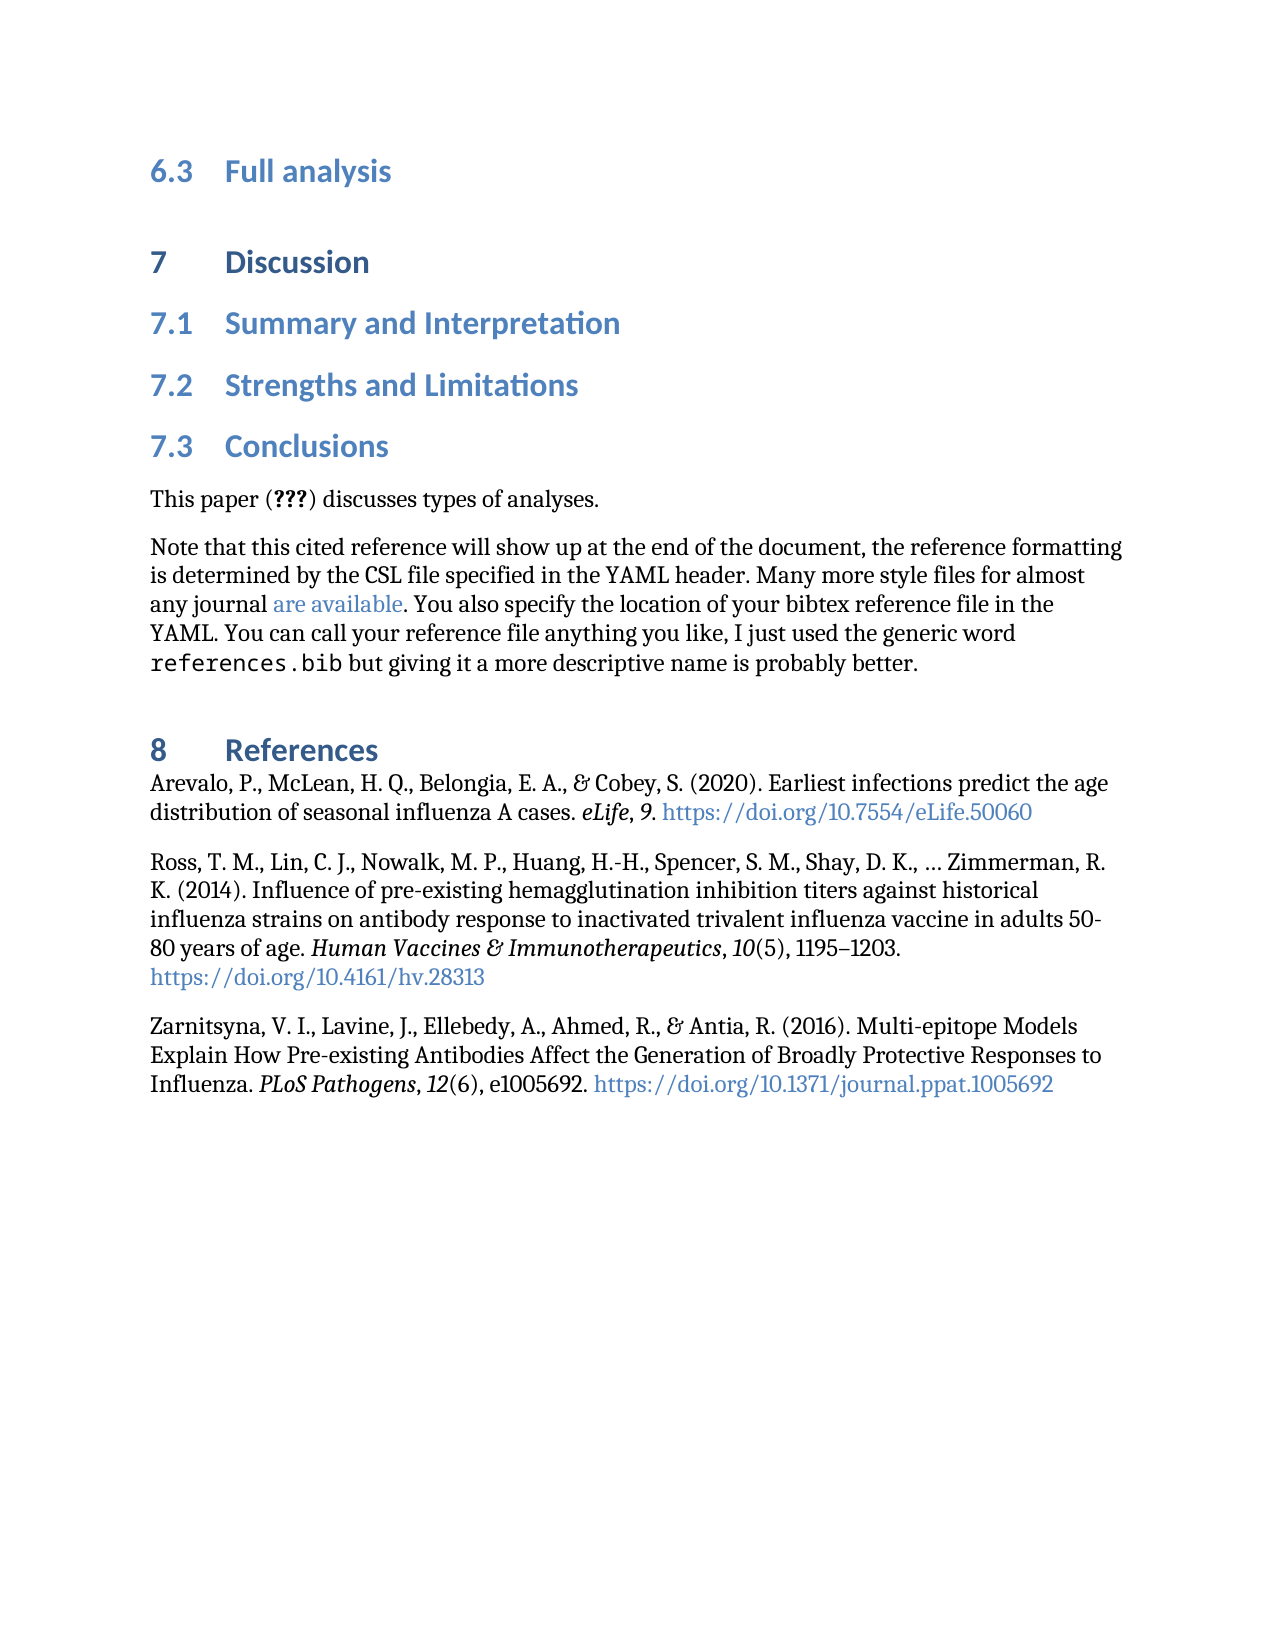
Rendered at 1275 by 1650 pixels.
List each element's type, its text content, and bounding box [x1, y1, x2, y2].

text This paper (???) discusses types of analyses. [150, 485, 1125, 514]
text Arevalo, P., McLean, H. Q., Belongia, E. A., & Cobey, S. (2020). Earliest infections predict the age distribution of seasonal influenza A cases. eLife, 9. https://doi.org/10.7554/eLife.50060 [150, 769, 1125, 827]
subtitle 7.1 Summary and Interpretation [150, 302, 1125, 343]
subtitle 6.3 Full analysis [150, 150, 1125, 191]
text Zarnitsyna, V. I., Lavine, J., Ellebedy, A., Ahmed, R., & Antia, R. (2016). Multi-epitope Models Explain How Pre-existing Antibodies Affect the Generation of Broadly Protective Responses to Influenza. PLoS Pathogens, 12(6), e1005692. https://doi.org/10.1371/journal.ppat.1005692 [150, 1012, 1125, 1098]
subtitle 7.3 Conclusions [150, 425, 1125, 466]
text Note that this cited reference will show up at the end of the document, the reference formatting is determined by the CSL file specified in the YAML header. Many more style files for almost any journal are available. You also specify the location of your bibtex reference file in the YAML. You can call your reference file anything you like, I just used the generic word references.bib but giving it a more descriptive name is probably better. [150, 532, 1125, 679]
text Ross, T. M., Lin, C. J., Nowalk, M. P., Huang, H.-H., Spencer, S. M., Shay, D. K., … Zimmerman, R. K. (2014). Influence of pre-existing hemagglutination inhibition titers against historical influenza strains on antibody response to inactivated trivalent influenza vaccine in adults 50-80 years of age. Human Vaccines & Immunotherapeutics, 10(5), 1195–1203. https://doi.org/10.4161/hv.28313 [150, 848, 1125, 991]
subtitle 8 References [150, 729, 1125, 769]
subtitle 7 Discussion [150, 241, 1125, 281]
subtitle 7.2 Strengths and Limitations [150, 364, 1125, 404]
